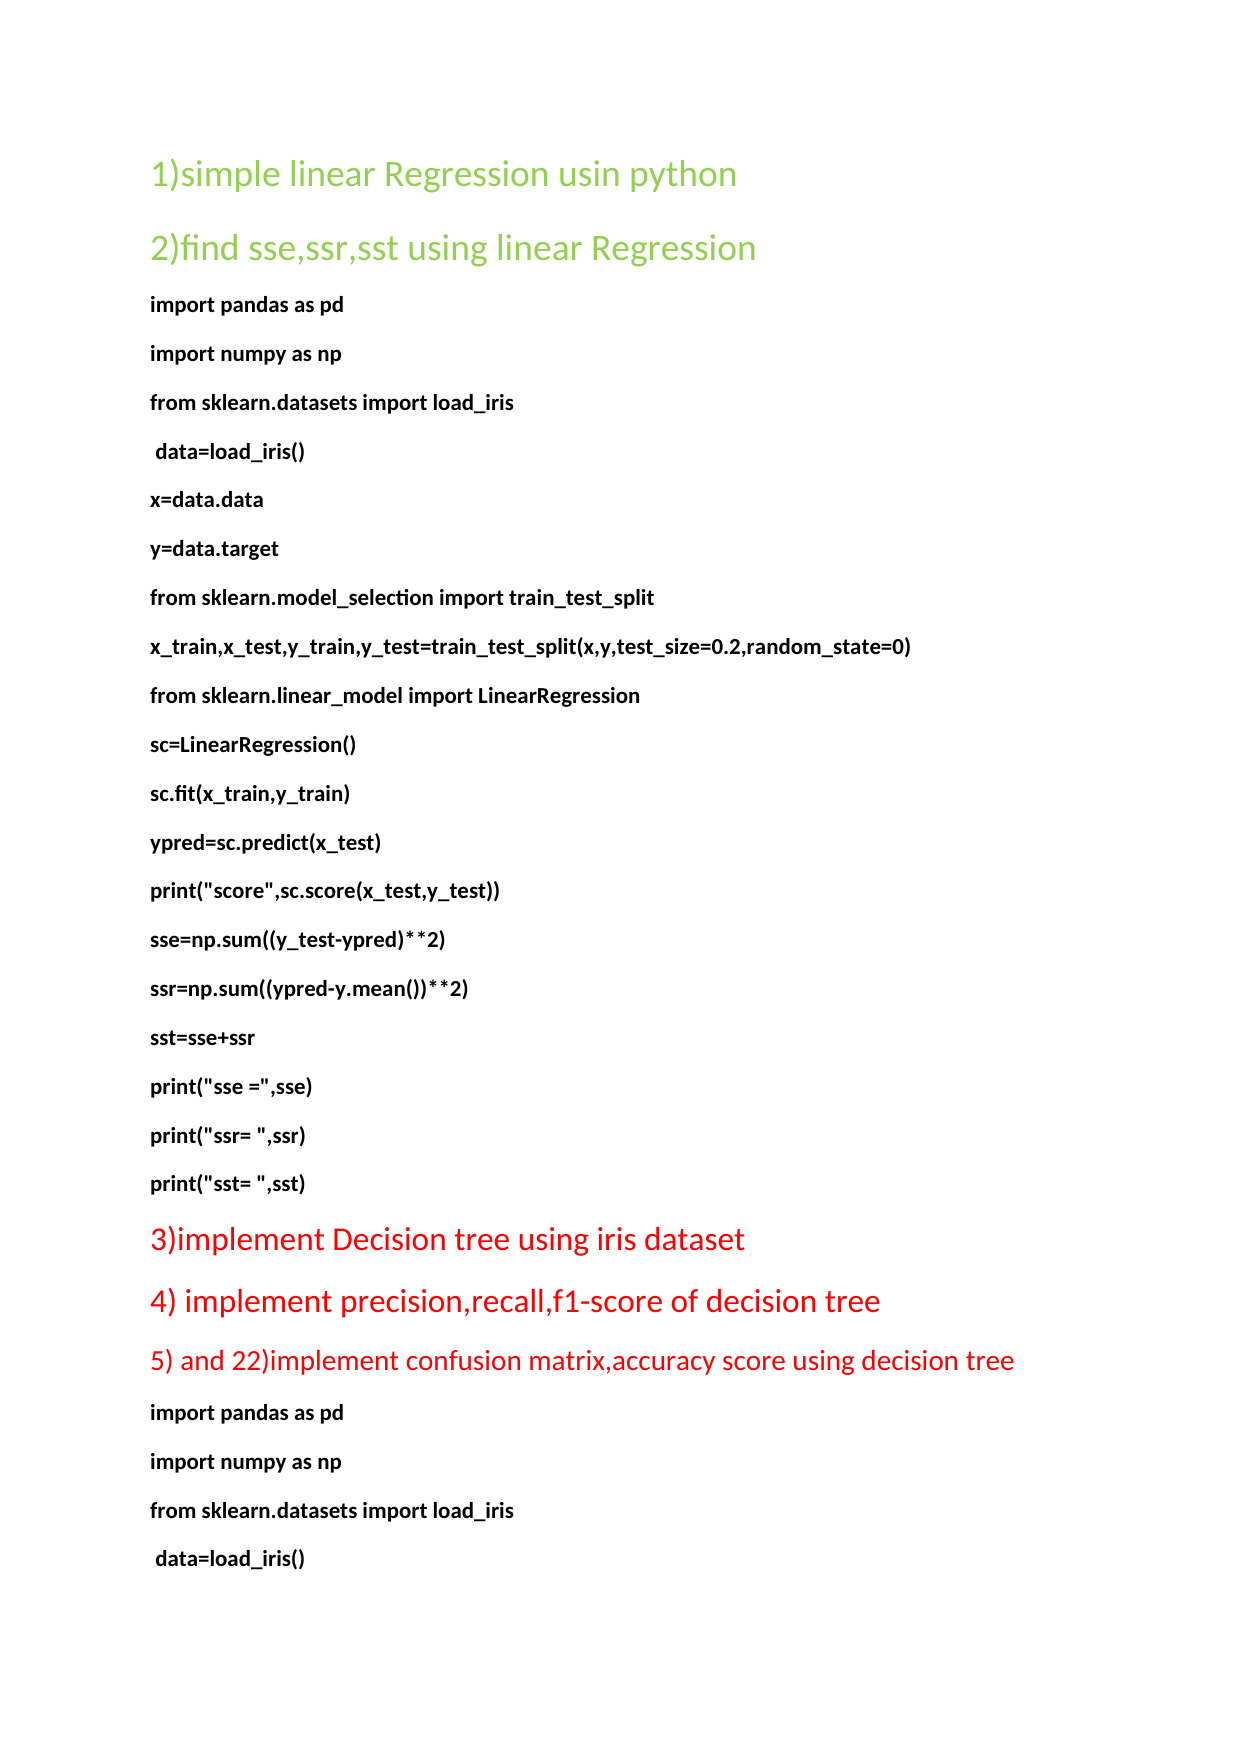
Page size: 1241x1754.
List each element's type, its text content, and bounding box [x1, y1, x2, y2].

text 1)simple linear Regression usin python [150, 150, 1090, 196]
text print("ssr= ",ssr) [150, 1121, 1090, 1149]
text data=load_iris() [150, 437, 1090, 465]
text print("sst= ",sst) [150, 1169, 1090, 1198]
text y=data.target [150, 534, 1090, 562]
text 5) and 22)implement confusion matrix,accuracy score using decision tree [150, 1342, 1090, 1377]
text sst=sse+ssr [150, 1023, 1090, 1051]
text x_train,x_test,y_train,y_test=train_test_split(x,y,test_size=0.2,random_state=0) [150, 632, 1090, 660]
text data=load_iris() [150, 1544, 1090, 1573]
text sc=LinearRegression() [150, 730, 1090, 758]
text print("sse =",sse) [150, 1072, 1090, 1100]
text ypred=sc.predict(x_test) [150, 828, 1090, 856]
text from sklearn.datasets import load_iris [150, 1496, 1090, 1524]
text import pandas as pd [150, 1398, 1090, 1426]
text from sklearn.linear_model import LinearRegression [150, 681, 1090, 709]
text ssr=np.sum((ypred-y.mean())**2) [150, 974, 1090, 1002]
text 4) implement precision,recall,f1-score of decision tree [150, 1280, 1090, 1321]
text print("score",sc.score(x_test,y_test)) [150, 876, 1090, 904]
text import pandas as pd [150, 290, 1090, 318]
text 2)find sse,ssr,sst using linear Regression [150, 223, 1090, 269]
text sse=np.sum((y_test-ypred)**2) [150, 925, 1090, 953]
text import numpy as np [150, 339, 1090, 367]
text x=data.data [150, 486, 1090, 514]
text from sklearn.model_selection import train_test_split [150, 583, 1090, 611]
text 3)implement Decision tree using iris dataset [150, 1218, 1090, 1259]
text sc.fit(x_train,y_train) [150, 779, 1090, 807]
text import numpy as np [150, 1447, 1090, 1475]
text from sklearn.datasets import load_iris [150, 388, 1090, 416]
